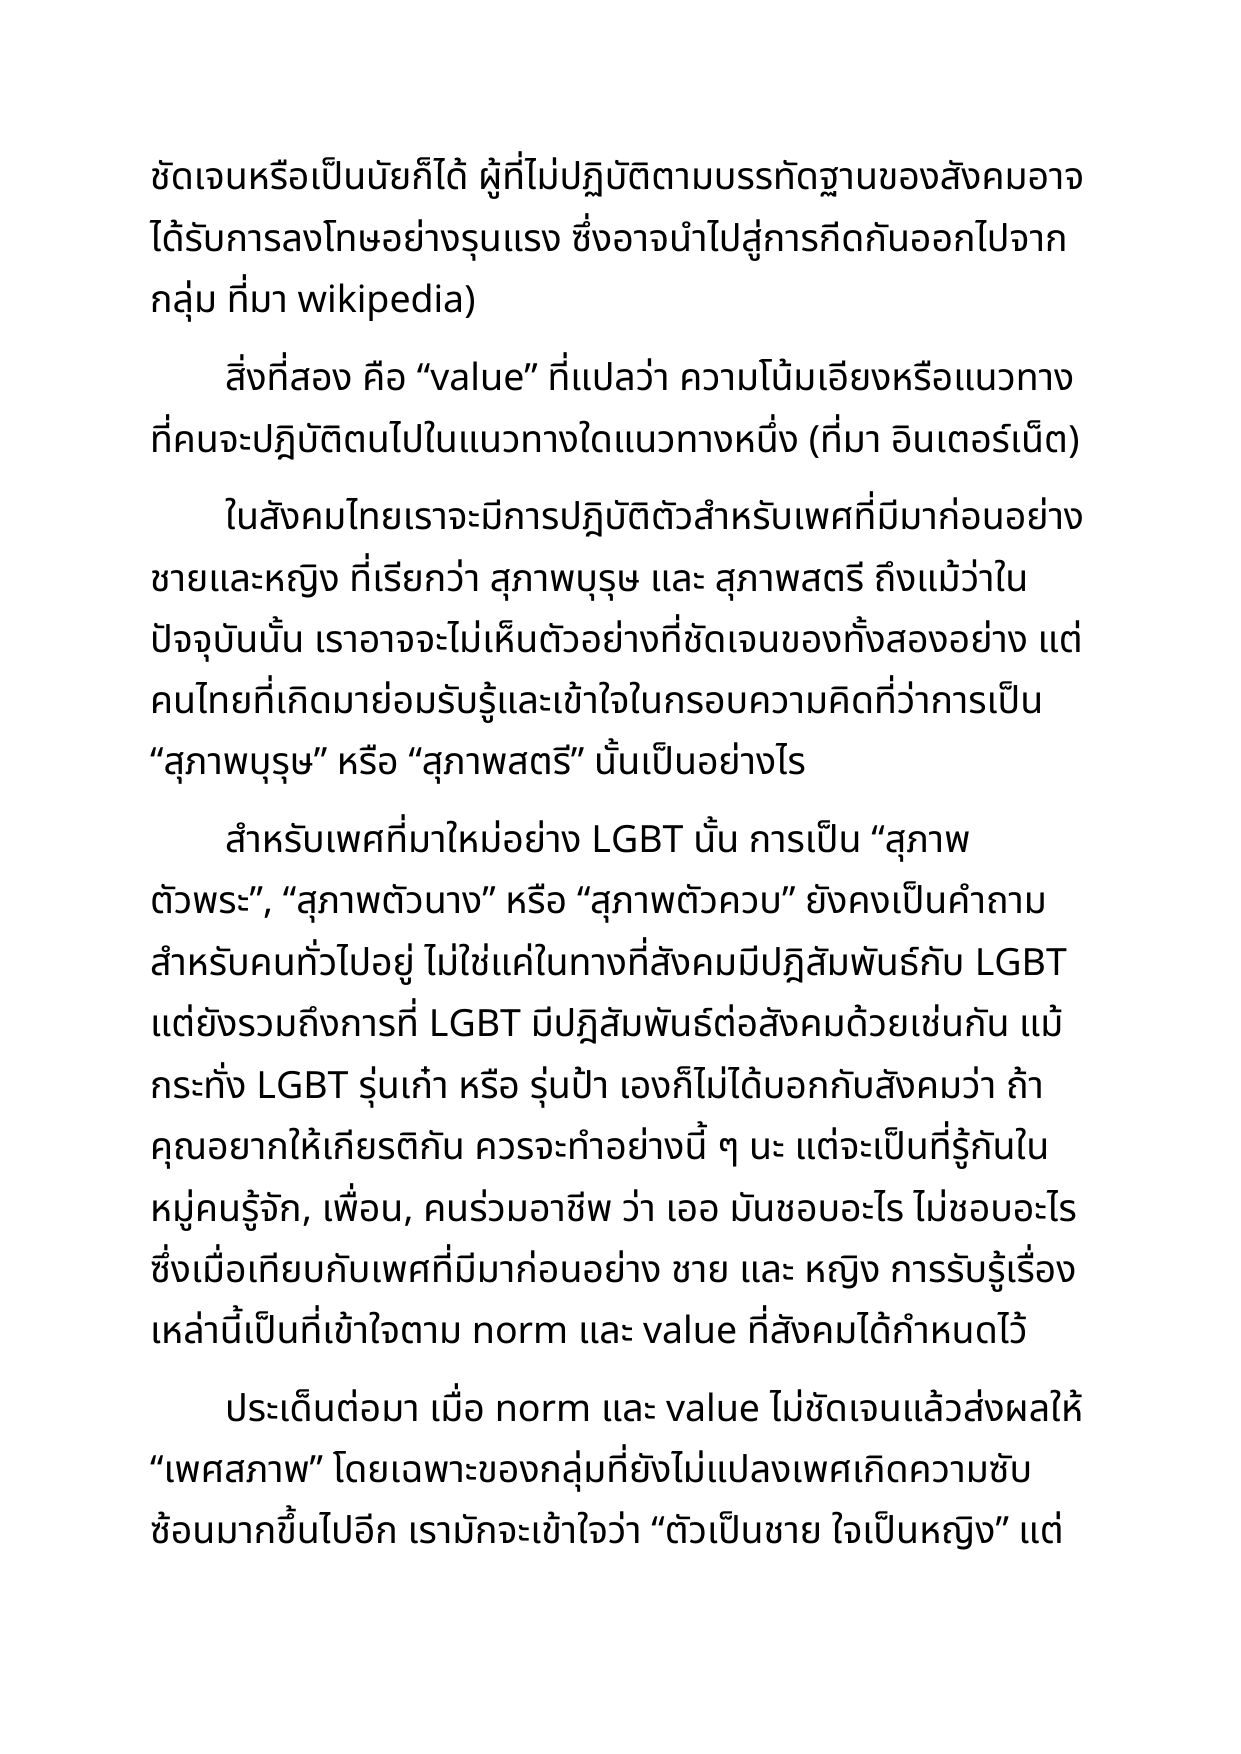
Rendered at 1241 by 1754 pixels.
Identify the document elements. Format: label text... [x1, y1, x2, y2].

text สำหรับเพศที่มาใหม่อย่าง LGBT นั้น การเป็น “สุภาพตัวพระ”, “สุภาพตัวนาง” หรือ “สุภาพตัวควบ” ยังคงเป็นคำถามสำหรับคนทั่วไปอยู่ ไม่ใช่แค่ในทางที่สังคมมีปฎิสัมพันธ์กับ LGBT แต่ยังรวมถึงการที่ LGBT มีปฎิสัมพันธ์ต่อสังคมด้วยเช่นกัน แม้กระทั่ง LGBT รุ่นเก๋า หรือ รุ่นป้า เองก็ไม่ได้บอกกับสังคมว่า ถ้าคุณอยากให้เกียรติกัน ควรจะทำอย่างนี้ ๆ นะ แต่จะเป็นที่รู้กันในหมู่คนรู้จัก, เพื่อน, คนร่วมอาชีพ ว่า เออ มันชอบอะไร ไม่ชอบอะไร ซึ่งเมื่อเทียบกับเพศที่มีมาก่อนอย่าง ชาย และ หญิง การรับรู้เรื่องเหล่านี้เป็นที่เข้าใจตาม norm และ value ที่สังคมได้กำหนดไว้ [150, 812, 1090, 1360]
text ในสังคมไทยเราจะมีการปฎิบัติตัวสำหรับเพศที่มีมาก่อนอย่างชายและหญิง ที่เรียกว่า สุภาพบุรุษ และ สุภาพสตรี ถึงแม้ว่าในปัจจุบันนั้น เราอาจจะไม่เห็นตัวอย่างที่ชัดเจนของทั้งสองอย่าง แต่คนไทยที่เกิดมาย่อมรับรู้และเข้าใจในกรอบความคิดที่ว่าการเป็น “สุภาพบุรุษ” หรือ “สุภาพสตรี” นั้นเป็นอย่างไร [150, 490, 1090, 791]
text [150, 1382, 1090, 1561]
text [150, 150, 1090, 329]
text สิ่งที่สอง คือ “value” ที่แปลว่า ความโน้มเอียงหรือแนวทางที่คนจะปฎิบัติตนไปในแนวทางใดแนวทางหนึ่ง (ที่มา อินเตอร์เน็ต) [150, 350, 1090, 469]
